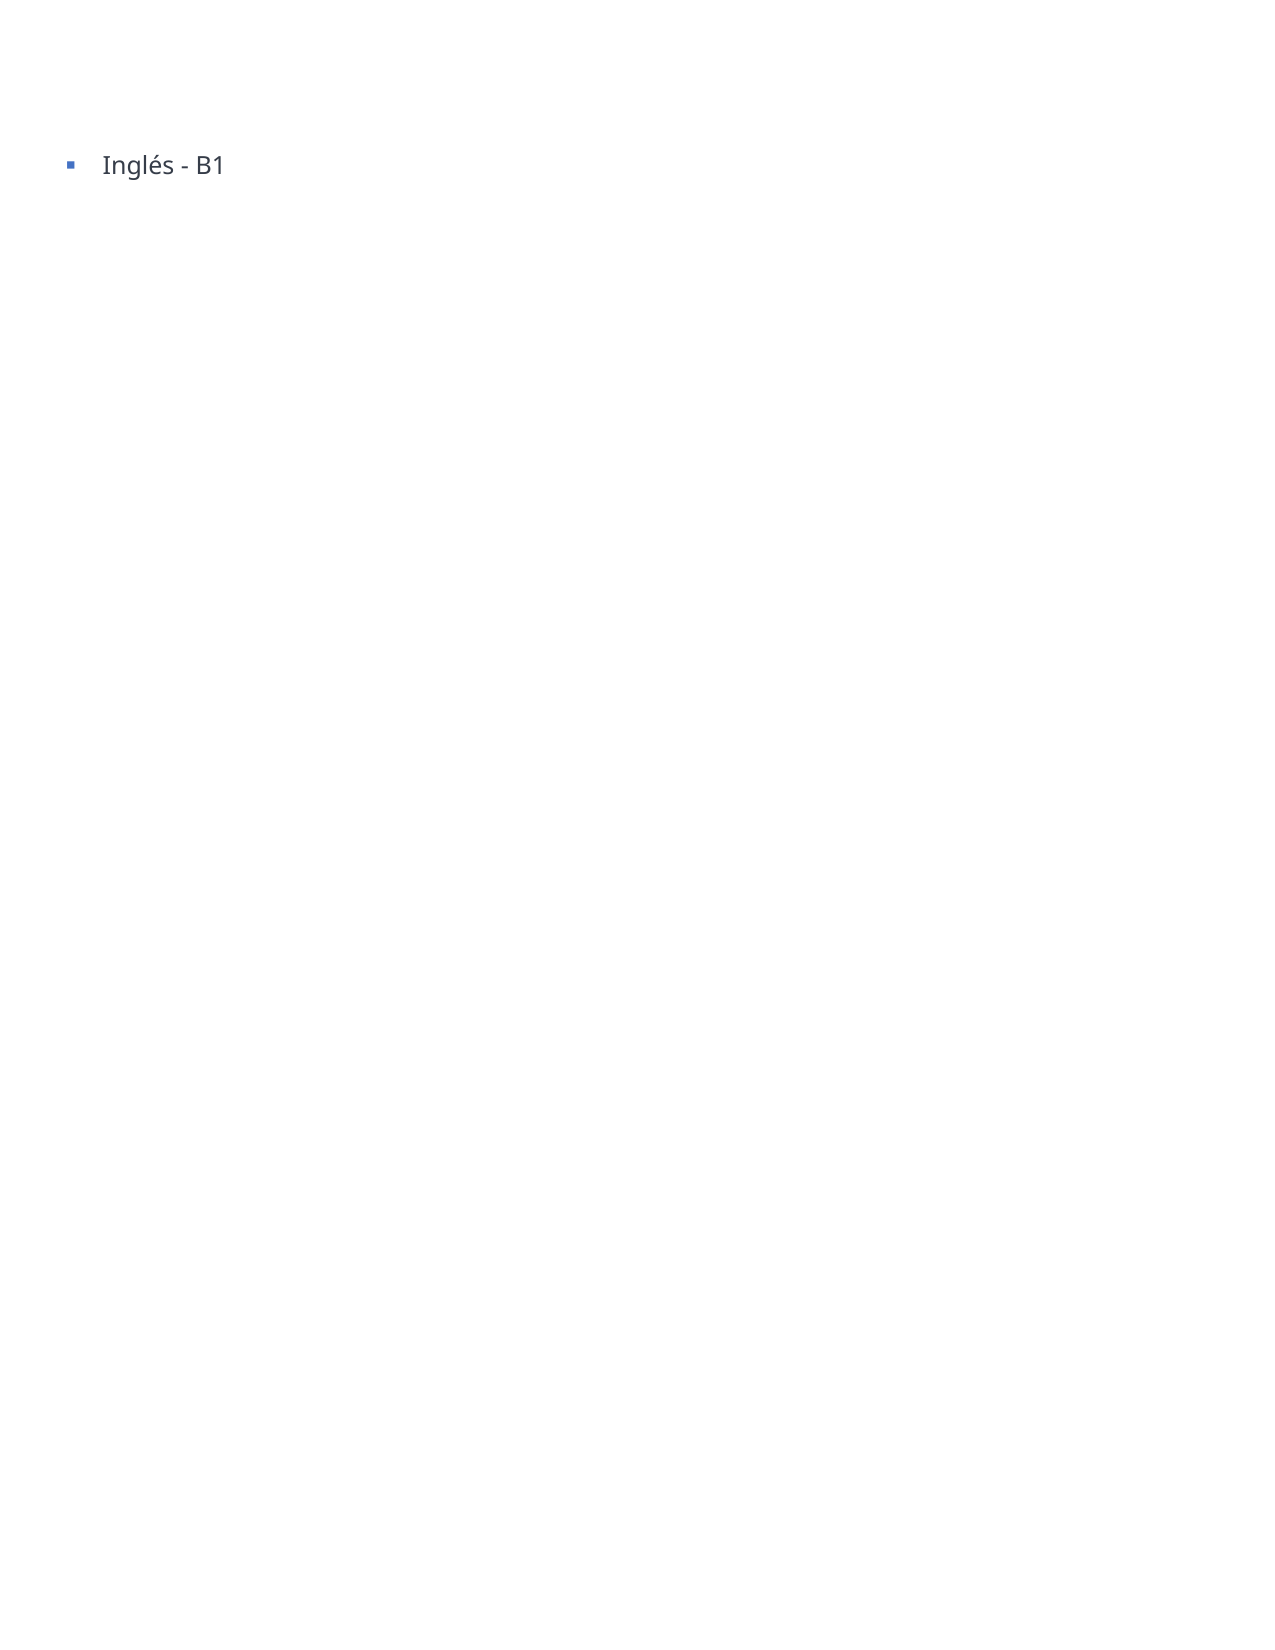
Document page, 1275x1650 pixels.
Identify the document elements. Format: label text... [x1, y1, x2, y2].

list Inglés - B1 [65, 148, 1098, 182]
